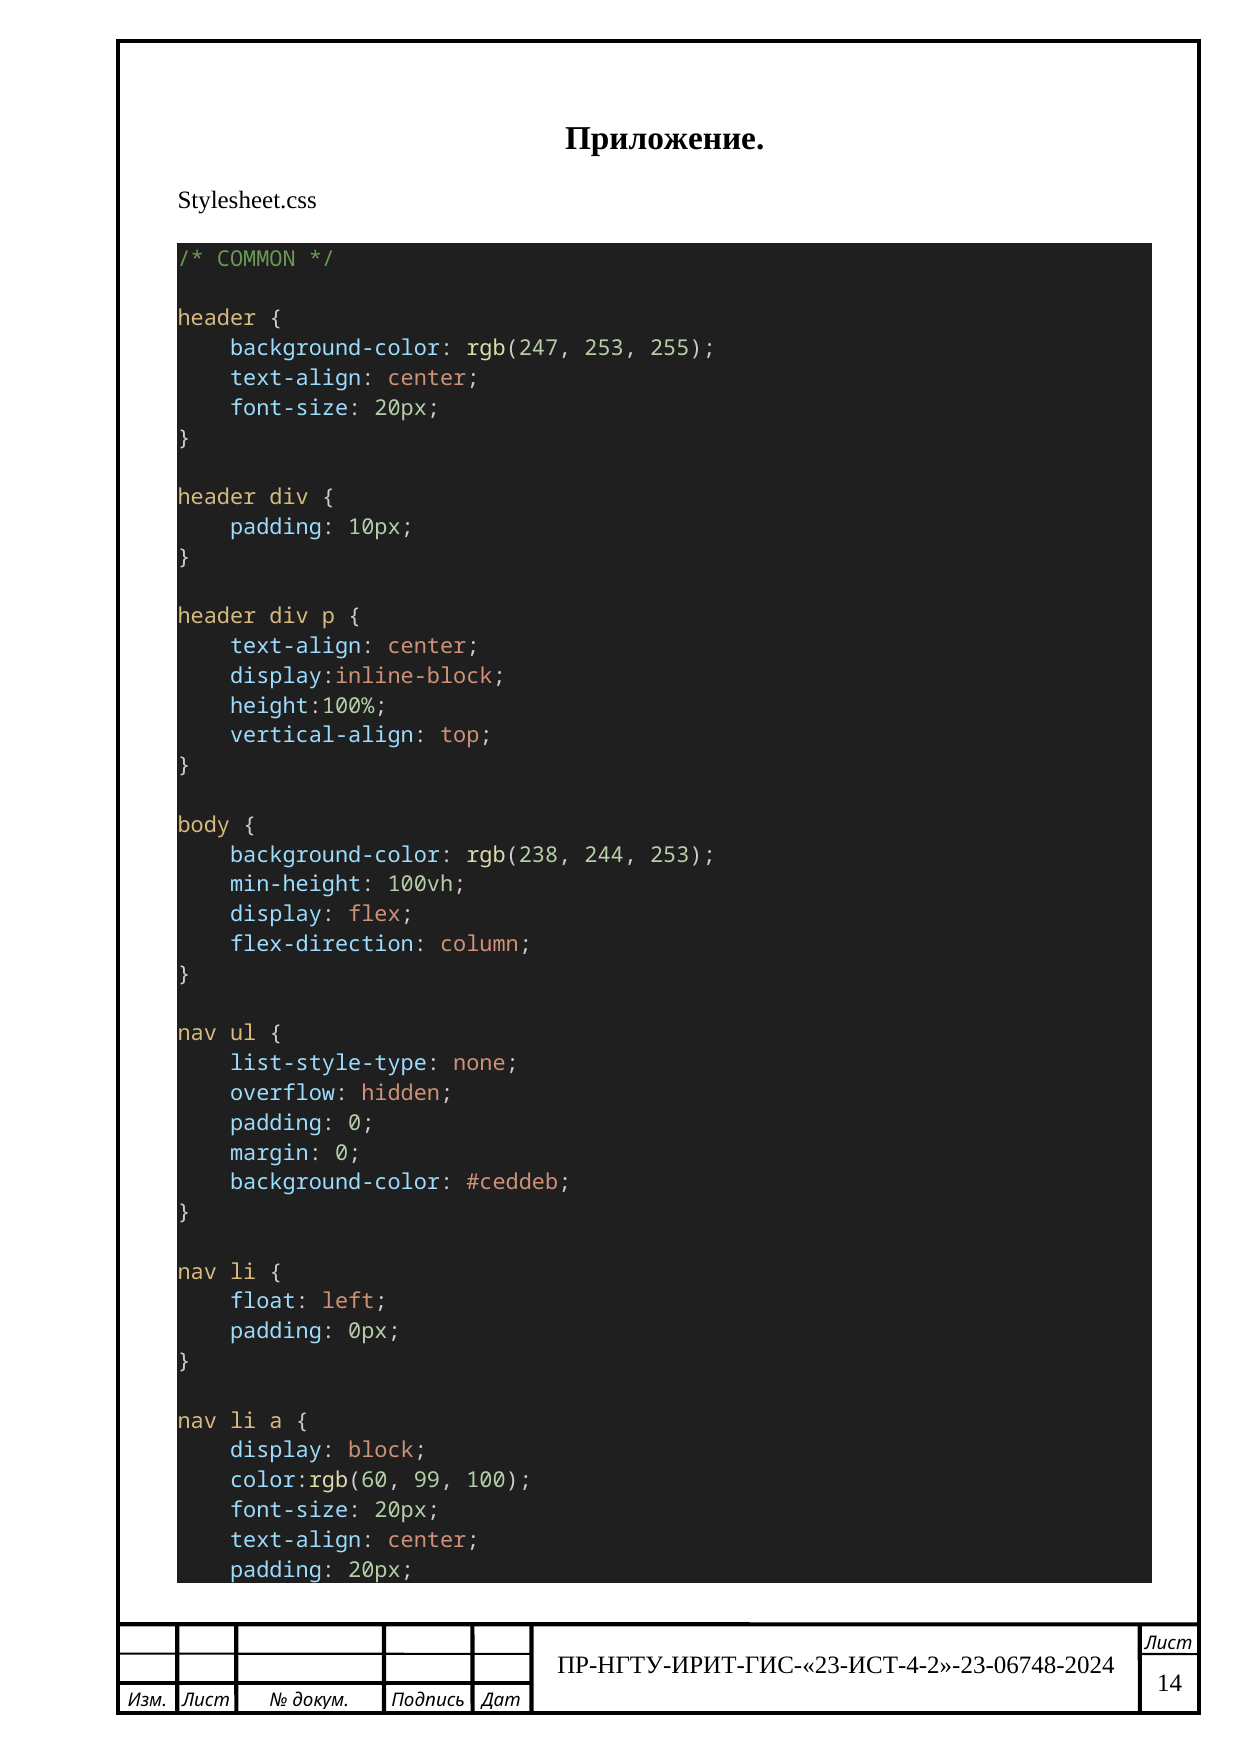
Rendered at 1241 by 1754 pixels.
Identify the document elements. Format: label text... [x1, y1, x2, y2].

text /* COMMON */ [177, 243, 1152, 272]
text background-color: rgb(238, 244, 253); [177, 838, 1152, 868]
text } [177, 749, 1152, 779]
text Stylesheet.css [177, 185, 1152, 214]
text font-size: 20px; [177, 392, 1152, 421]
text padding: 20px; [177, 1553, 1152, 1583]
text margin: 0; [177, 1136, 1152, 1166]
text font-size: 20px; [177, 1494, 1152, 1524]
text text-align: center; [177, 1524, 1152, 1553]
text nav li { [177, 1256, 1152, 1285]
text display:inline-block; [177, 660, 1152, 689]
text flex-direction: column; [177, 928, 1152, 958]
text padding: 0; [177, 1107, 1152, 1136]
text list-style-type: none; [177, 1047, 1152, 1077]
text text-align: center; [177, 630, 1152, 660]
text } [177, 421, 1152, 451]
text background-color: rgb(247, 253, 255); [177, 332, 1152, 362]
text overflow: hidden; [177, 1077, 1152, 1107]
text padding: 0px; [177, 1315, 1152, 1345]
text vertical-align: top; [177, 719, 1152, 749]
text nav li a { [177, 1404, 1152, 1434]
text height:100%; [177, 689, 1152, 719]
text } [177, 1345, 1152, 1375]
text background-color: #ceddeb; [177, 1166, 1152, 1196]
text text-align: center; [177, 362, 1152, 392]
text header div { [177, 481, 1152, 511]
text display: flex; [177, 898, 1152, 928]
subtitle Приложение. [177, 118, 1152, 156]
text padding: 10px; [177, 511, 1152, 541]
text nav ul { [177, 1017, 1152, 1047]
text } [177, 958, 1152, 987]
text header { [177, 302, 1152, 332]
text } [177, 541, 1152, 570]
text display: block; [177, 1434, 1152, 1464]
text header div p { [177, 600, 1152, 630]
text float: left; [177, 1285, 1152, 1315]
text body { [177, 809, 1152, 838]
text } [177, 1196, 1152, 1226]
text color:rgb(60, 99, 100); [177, 1464, 1152, 1494]
text min-height: 100vh; [177, 868, 1152, 898]
